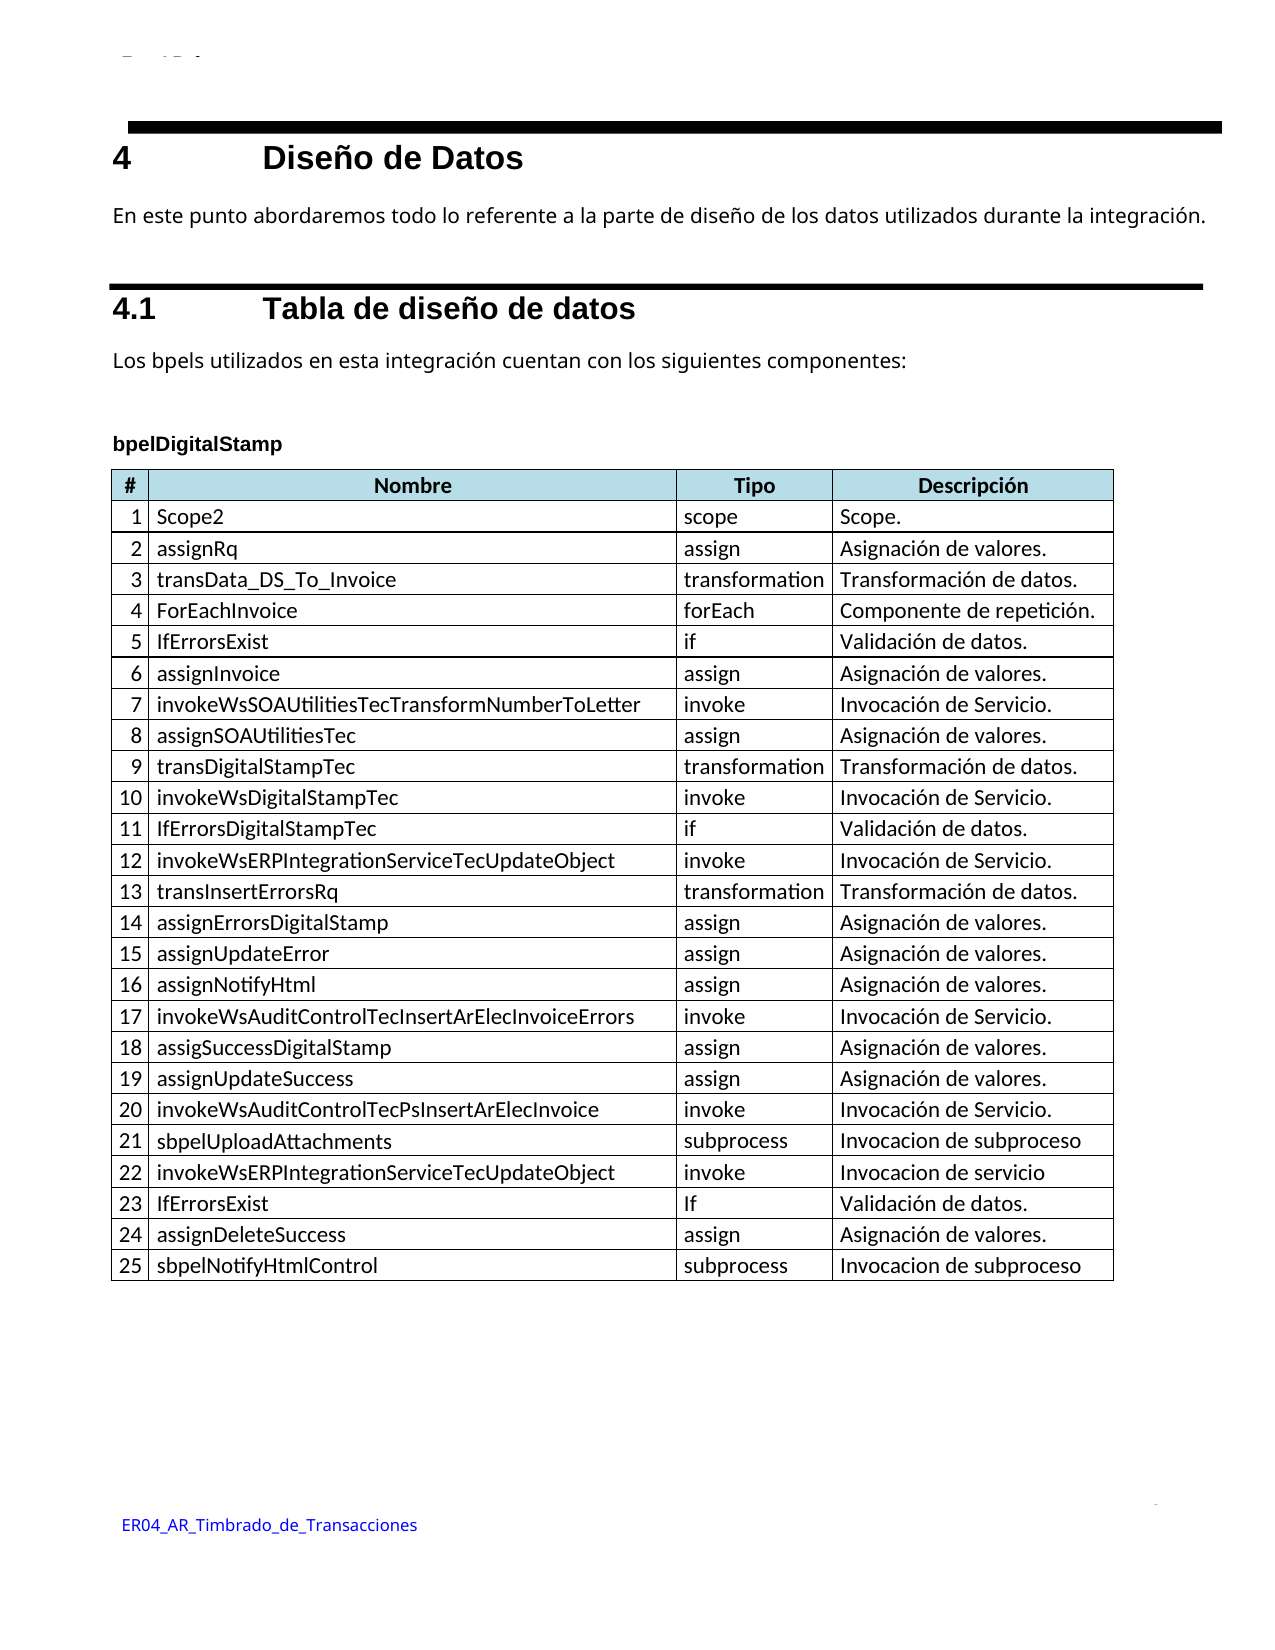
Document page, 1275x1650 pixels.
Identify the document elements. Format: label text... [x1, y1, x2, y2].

table_cell Componente de repetición. [833, 595, 1113, 625]
table_cell scope [677, 501, 832, 531]
table_cell Transformación de datos. [833, 564, 1113, 594]
subtitle bpelDigitalStamp [112, 432, 1221, 456]
table_cell Asignación de valores. [833, 1063, 1113, 1093]
table_cell assign [677, 938, 832, 968]
table_cell Asignación de valores. [833, 658, 1113, 688]
table_cell 2 [112, 533, 148, 563]
table_cell assign [677, 658, 832, 688]
table_cell invokeWsERPIntegrationServiceTecUpdateObject [149, 1156, 676, 1187]
table_cell assignDeleteSuccess [149, 1219, 676, 1249]
table_cell Asignación de valores. [833, 938, 1113, 968]
table_cell 1 [112, 501, 148, 531]
subtitle En este punto abordaremos todo lo referente a la parte de diseño de los datos utilizados durante la integración. [112, 202, 1221, 230]
subtitle Los bpels utilizados en esta integración cuentan con los siguientes componentes: [112, 346, 1221, 374]
table_cell assign [677, 1063, 832, 1093]
table_cell transDigitalStampTec [149, 751, 676, 781]
table_cell Asignación de valores. [833, 533, 1113, 563]
table_cell transformation [677, 564, 832, 594]
table_cell Asignación de valores. [833, 907, 1113, 937]
table_cell invokeWsDigitalStampTec [149, 782, 676, 812]
table_cell 20 [112, 1094, 148, 1124]
subtitle Diseño de Datos [112, 138, 1221, 176]
table_cell assigSuccessDigitalStamp [149, 1032, 676, 1062]
table_cell sbpelNotifyHtmlControl [149, 1250, 676, 1280]
table_cell assignUpdateSuccess [149, 1063, 676, 1093]
table_cell Invocación de Servicio. [833, 845, 1113, 875]
table_cell 22 [112, 1156, 148, 1187]
table_cell assignUpdateError [149, 938, 676, 968]
table_cell assign [677, 1219, 832, 1249]
table_cell invoke [677, 689, 832, 719]
table_cell Scope. [833, 501, 1113, 531]
table_cell assignNotifyHtml [149, 969, 676, 999]
table_cell transformation [677, 876, 832, 906]
table_cell Asignación de valores. [833, 1219, 1113, 1249]
table_cell Invocacion de subproceso [833, 1250, 1113, 1280]
table_header Tipo [677, 470, 832, 500]
table_cell 25 [112, 1250, 148, 1280]
table_cell ForEachInvoice [149, 595, 676, 625]
table_cell Invocación de Servicio. [833, 782, 1113, 812]
table_cell invoke [677, 782, 832, 812]
table_cell 23 [112, 1188, 148, 1218]
table_cell Validación de datos. [833, 814, 1113, 843]
table_cell 4 [112, 595, 148, 625]
table_cell assignErrorsDigitalStamp [149, 907, 676, 937]
table_header # [112, 470, 148, 500]
table_header Nombre [149, 470, 676, 500]
table_cell IfErrorsDigitalStampTec [149, 814, 676, 843]
table_cell Invocación de Servicio. [833, 1001, 1113, 1031]
table_cell assignInvoice [149, 658, 676, 688]
table_cell 11 [112, 814, 148, 843]
table_cell invokeWsAuditControlTecInsertArElecInvoiceErrors [149, 1001, 676, 1031]
table_cell 13 [112, 876, 148, 906]
table_cell If [677, 1188, 832, 1218]
table_cell Invocación de Servicio. [833, 689, 1113, 719]
table_cell subprocess [677, 1125, 832, 1155]
table_cell 12 [112, 845, 148, 875]
table_cell Transformación de datos. [833, 876, 1113, 906]
table_cell invoke [677, 845, 832, 875]
table_cell 8 [112, 720, 148, 750]
table_cell invokeWsAuditControlTecPsInsertArElecInvoice [149, 1094, 676, 1124]
table_cell assign [677, 1032, 832, 1062]
table_cell transInsertErrorsRq [149, 876, 676, 906]
table_cell 24 [112, 1219, 148, 1249]
table_cell assign [677, 969, 832, 999]
table_cell 21 [112, 1125, 148, 1155]
table_cell 5 [112, 626, 148, 656]
table_cell invoke [677, 1001, 832, 1031]
table_cell assignSOAUtilitiesTec [149, 720, 676, 750]
table_cell transData_DS_To_Invoice [149, 564, 676, 594]
table_cell Invocacion de servicio [833, 1156, 1113, 1187]
table_cell IfErrorsExist [149, 626, 676, 656]
table_cell invokeWsERPIntegrationServiceTecUpdateObject [149, 845, 676, 875]
table_cell invoke [677, 1094, 832, 1124]
table_cell 19 [112, 1063, 148, 1093]
table_cell Asignación de valores. [833, 720, 1113, 750]
table_cell assign [677, 907, 832, 937]
subtitle Tabla de diseño de datos [112, 283, 1221, 326]
table_cell IfErrorsExist [149, 1188, 676, 1218]
table_cell 6 [112, 658, 148, 688]
table_cell Invocación de Servicio. [833, 1094, 1113, 1124]
table_cell 14 [112, 907, 148, 937]
table_cell 16 [112, 969, 148, 999]
table_cell transformation [677, 751, 832, 781]
table_cell Scope2 [149, 501, 676, 531]
table_cell if [677, 814, 832, 843]
table_cell assignRq [149, 533, 676, 563]
table_cell assign [677, 533, 832, 563]
table_cell Invocacion de subproceso [833, 1125, 1113, 1155]
table_cell Validación de datos. [833, 626, 1113, 656]
table_cell invokeWsSOAUtilitiesTecTransformNumberToLetter [149, 689, 676, 719]
table_cell if [677, 626, 832, 656]
table_header Descripción [833, 470, 1113, 500]
table_cell subprocess [677, 1250, 832, 1280]
table_cell 3 [112, 564, 148, 594]
table_cell 15 [112, 938, 148, 968]
table_cell Asignación de valores. [833, 969, 1113, 999]
table_cell 10 [112, 782, 148, 812]
table_cell 18 [112, 1032, 148, 1062]
table_cell Transformación de datos. [833, 751, 1113, 781]
table_cell assign [677, 720, 832, 750]
table_cell Asignación de valores. [833, 1032, 1113, 1062]
table_cell sbpelUploadAttachments [149, 1125, 676, 1155]
table_cell 17 [112, 1001, 148, 1031]
table_cell invoke [677, 1156, 832, 1187]
table_cell Validación de datos. [833, 1188, 1113, 1218]
table_cell forEach [677, 595, 832, 625]
table_cell 7 [112, 689, 148, 719]
table_cell 9 [112, 751, 148, 781]
